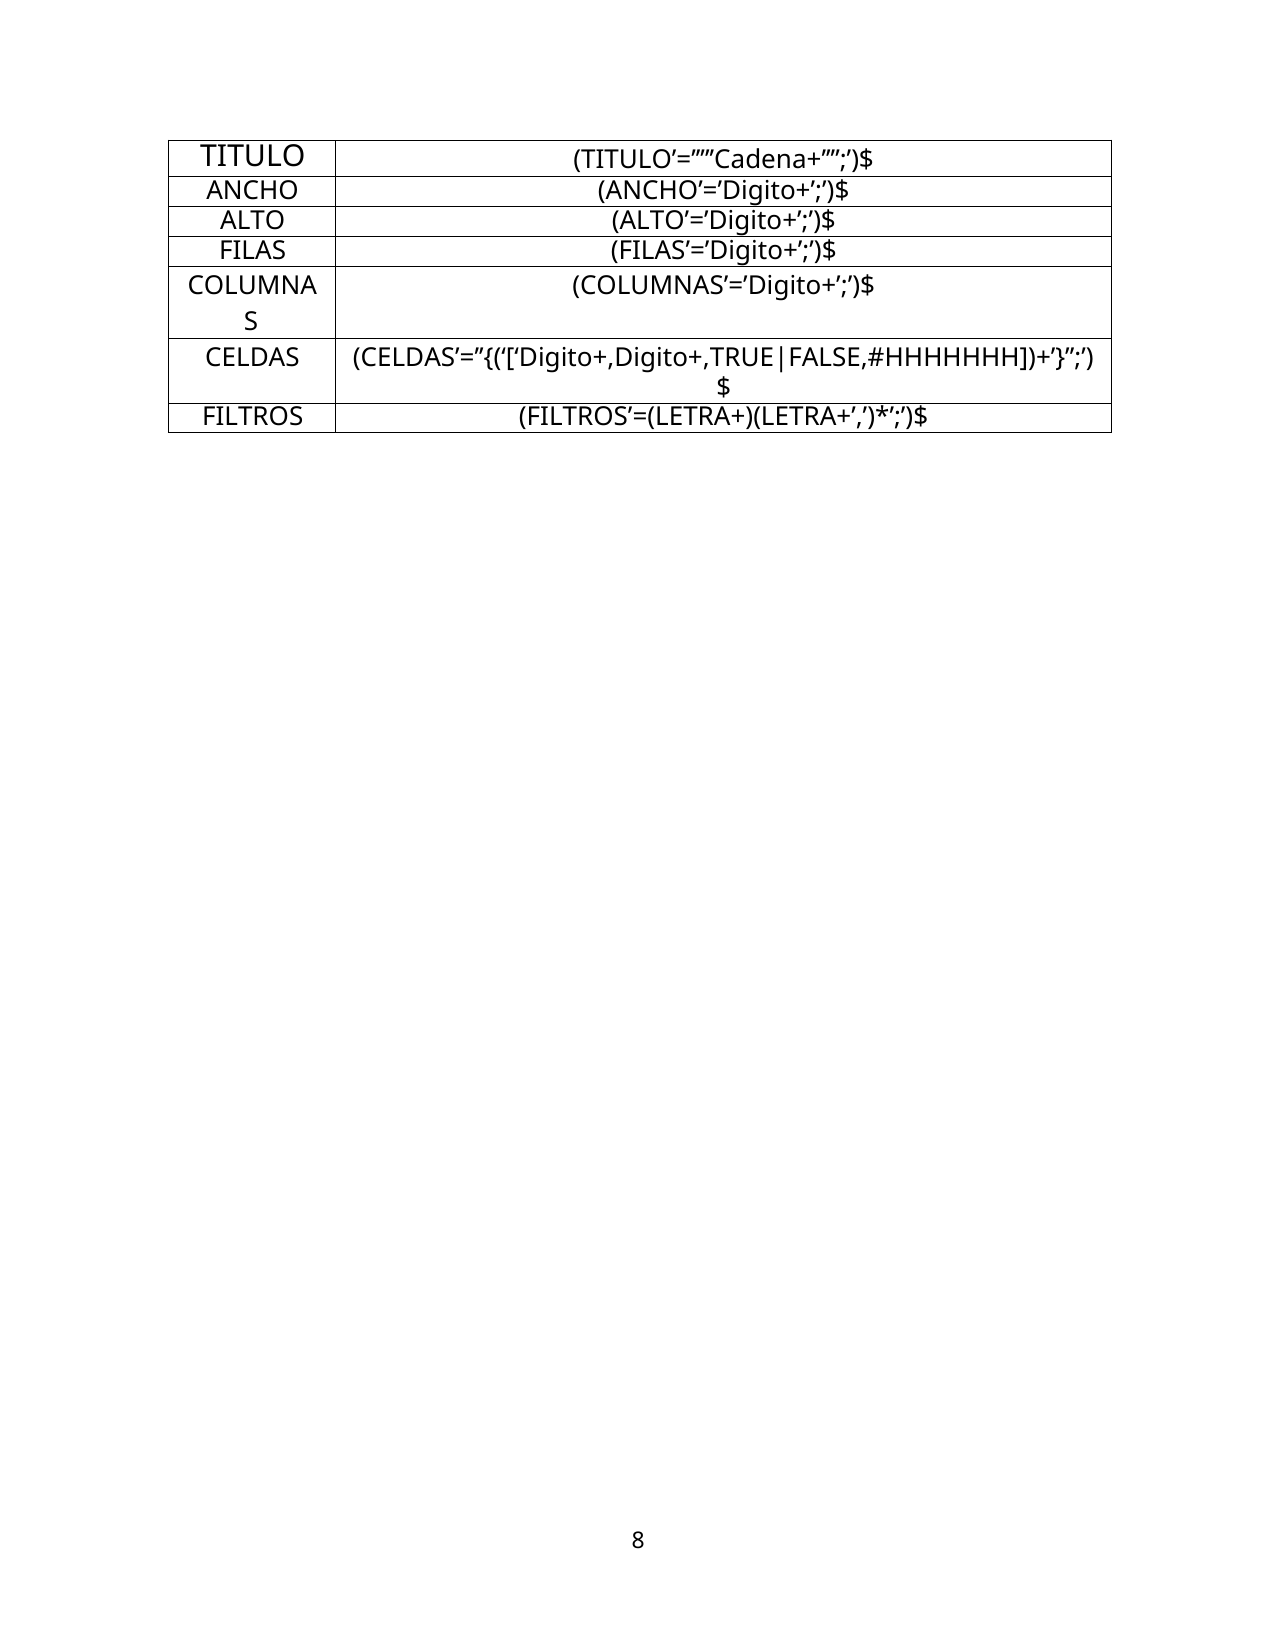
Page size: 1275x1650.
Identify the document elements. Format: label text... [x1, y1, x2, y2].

table_header TITULO [169, 141, 335, 176]
table_cell ALTO [169, 207, 335, 236]
table_cell COLUMNA S [169, 267, 335, 338]
table_cell (ANCHO’=’Digito+’;’)$ [336, 177, 1111, 206]
table_cell ANCHO [169, 177, 335, 206]
table_cell (FILTROS’=(LETRA+)(LETRA+’,’)*’;’)$ [336, 404, 1111, 432]
table_header (TITULO’=’’”’Cadena+’’’’;’)$ [336, 141, 1111, 176]
table_cell (ALTO’=’Digito+’;’)$ [336, 207, 1111, 236]
table_cell (COLUMNAS’=’Digito+’;’)$ [336, 267, 1111, 338]
table_cell FILAS [169, 237, 335, 266]
table_cell CELDAS [169, 339, 335, 402]
table_cell (CELDAS’=’’{(‘[‘Digito+,Digito+,TRUE|FALSE,#HHHHHHH])+’}’’;’) $ [336, 339, 1111, 402]
table_cell FILTROS [169, 404, 335, 432]
table_cell (FILAS’=’Digito+’;’)$ [336, 237, 1111, 266]
